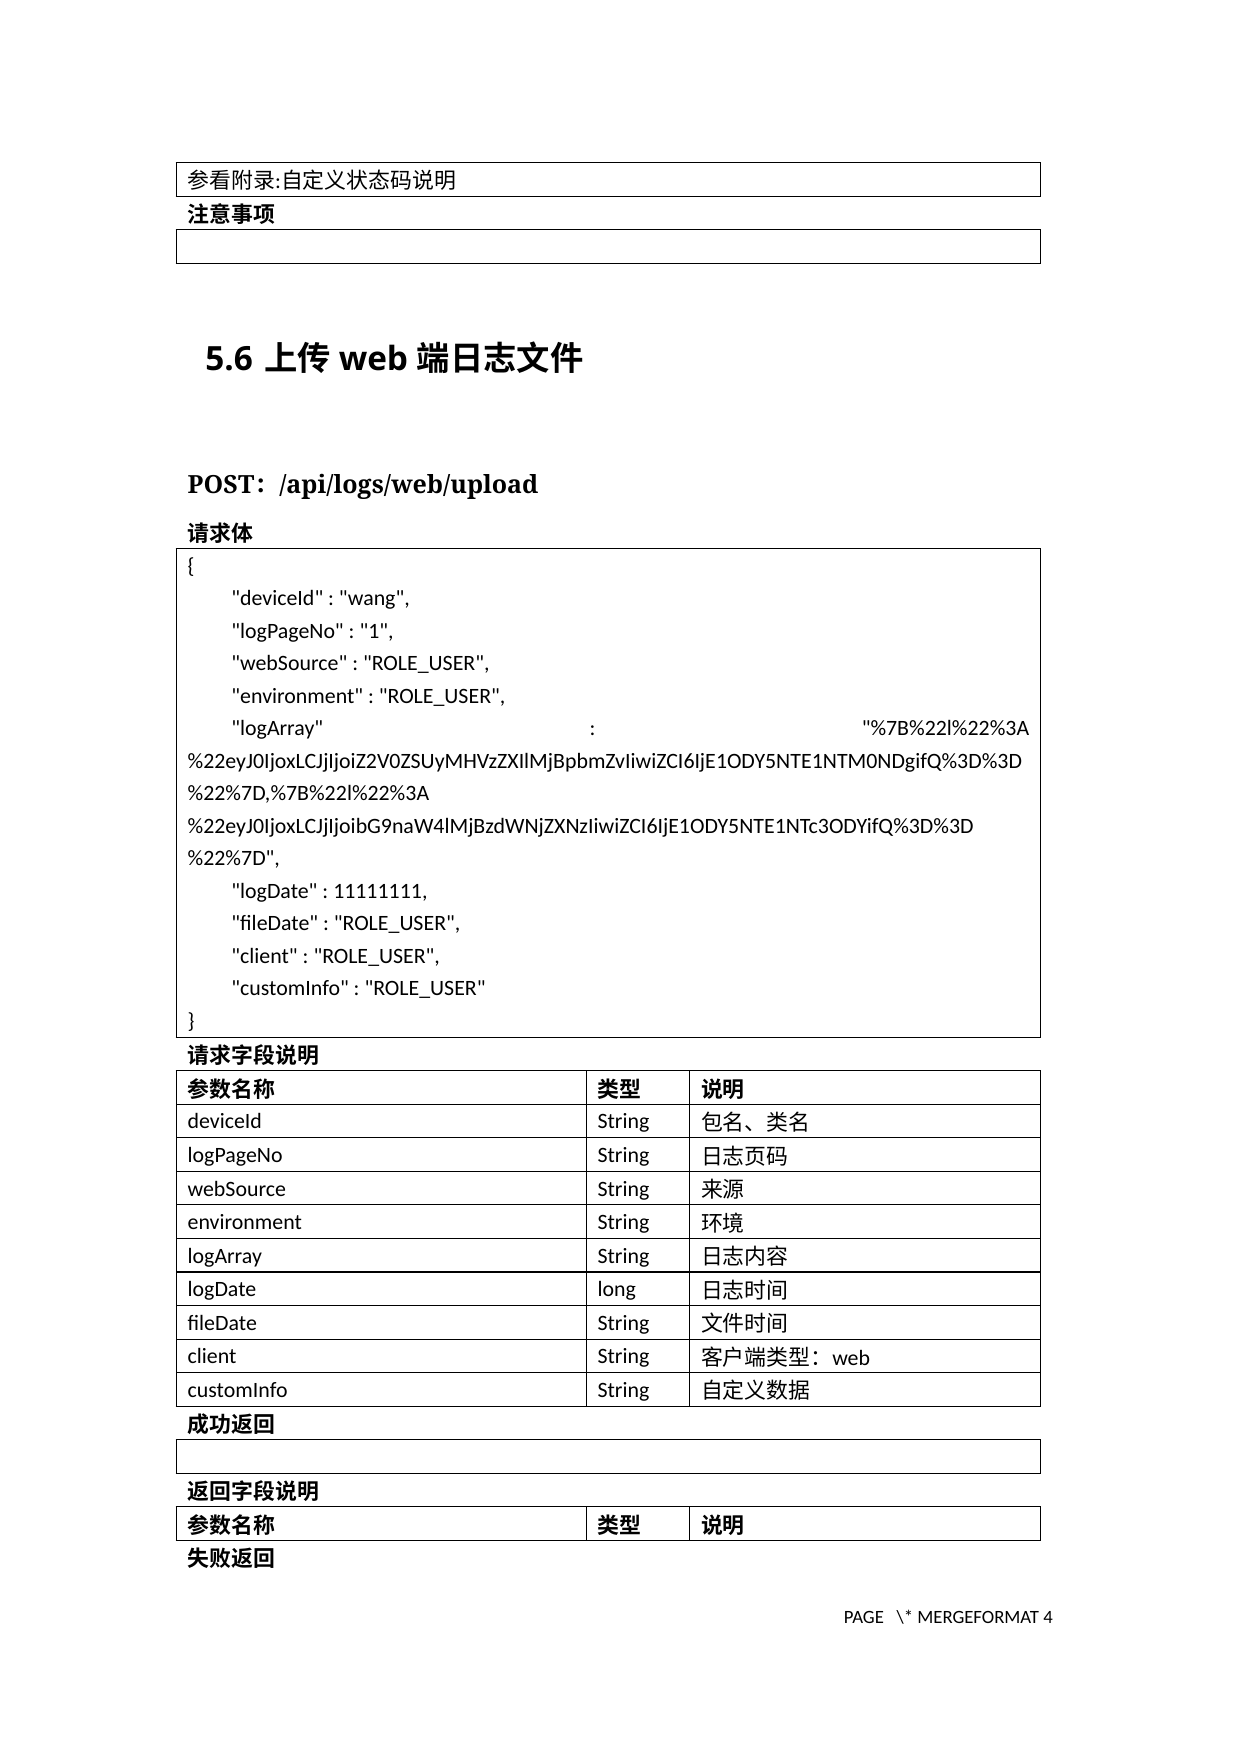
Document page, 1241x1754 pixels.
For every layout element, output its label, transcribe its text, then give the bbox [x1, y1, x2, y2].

subtitle 上传 web 端日志文件 [205, 323, 1053, 388]
table_cell 来源 [690, 1172, 1040, 1204]
table_cell String [587, 1306, 689, 1338]
table_header 参看附录:自定义状态码说明 [177, 163, 1040, 196]
table_cell client [177, 1340, 586, 1372]
table_cell 自定义数据 [690, 1373, 1040, 1406]
table_cell 客户端类型：web [690, 1340, 1040, 1372]
table_cell 环境 [690, 1205, 1040, 1238]
table_header 说明 [690, 1071, 1040, 1104]
table_cell String [587, 1205, 689, 1238]
table_cell logArray [177, 1239, 586, 1271]
table_cell fileDate [177, 1306, 586, 1338]
table_cell 日志时间 [690, 1273, 1040, 1305]
text 失败返回 [187, 1541, 1053, 1573]
table_cell webSource [177, 1172, 586, 1204]
table_cell environment [177, 1205, 586, 1238]
text 成功返回 [187, 1407, 1053, 1439]
table_header { "deviceId" : "wang", "logPageNo" : "1", "webSource" : "ROLE_USER", "environment" : "ROLE_USER", "logArray" : "%7B%22l%22%3A%22eyJ0IjoxLCJjIjoiZ2V0ZSUyMHVzZXIlMjBpbmZvIiwiZCI6IjE1ODY5NTE1NTM0NDgifQ%3D%3D%22%7D,%7B%22l%22%3A%22eyJ0IjoxLCJjIjoibG9naW4lMjBzdWNjZXNzIiwiZCI6IjE1ODY5NTE1NTc3ODYifQ%3D%3D%22%7D", "logDate" : 11111111, "fileDate" : "ROLE_USER", "client" : "ROLE_USER", "customInfo" : "ROLE_USER" } [177, 549, 1040, 1037]
table_cell String [587, 1239, 689, 1271]
table_header 参数名称 [177, 1507, 586, 1540]
table_header [177, 1440, 1040, 1473]
text 注意事项 [187, 197, 1053, 229]
table_cell long [587, 1273, 689, 1305]
table_header 说明 [690, 1507, 1040, 1540]
table_header 类型 [587, 1507, 689, 1540]
table_cell deviceId [177, 1105, 586, 1137]
table_cell customInfo [177, 1373, 586, 1406]
table_cell String [587, 1373, 689, 1406]
table_cell 日志内容 [690, 1239, 1040, 1271]
table_cell 文件时间 [690, 1306, 1040, 1338]
table_cell String [587, 1138, 689, 1171]
table_header 类型 [587, 1071, 689, 1104]
table_cell String [587, 1340, 689, 1372]
text 请求体 [187, 516, 1053, 548]
table_cell logDate [177, 1273, 586, 1305]
table_cell logPageNo [177, 1138, 586, 1171]
table_cell 日志页码 [690, 1138, 1040, 1171]
table_cell String [587, 1172, 689, 1204]
text 返回字段说明 [187, 1474, 1053, 1506]
table_cell 包名、类名 [690, 1105, 1040, 1137]
text POST：/api/logs/web/upload [187, 451, 1053, 516]
text 请求字段说明 [187, 1038, 1053, 1070]
table_header 参数名称 [177, 1071, 586, 1104]
table_header [177, 230, 1040, 263]
table_cell String [587, 1105, 689, 1137]
